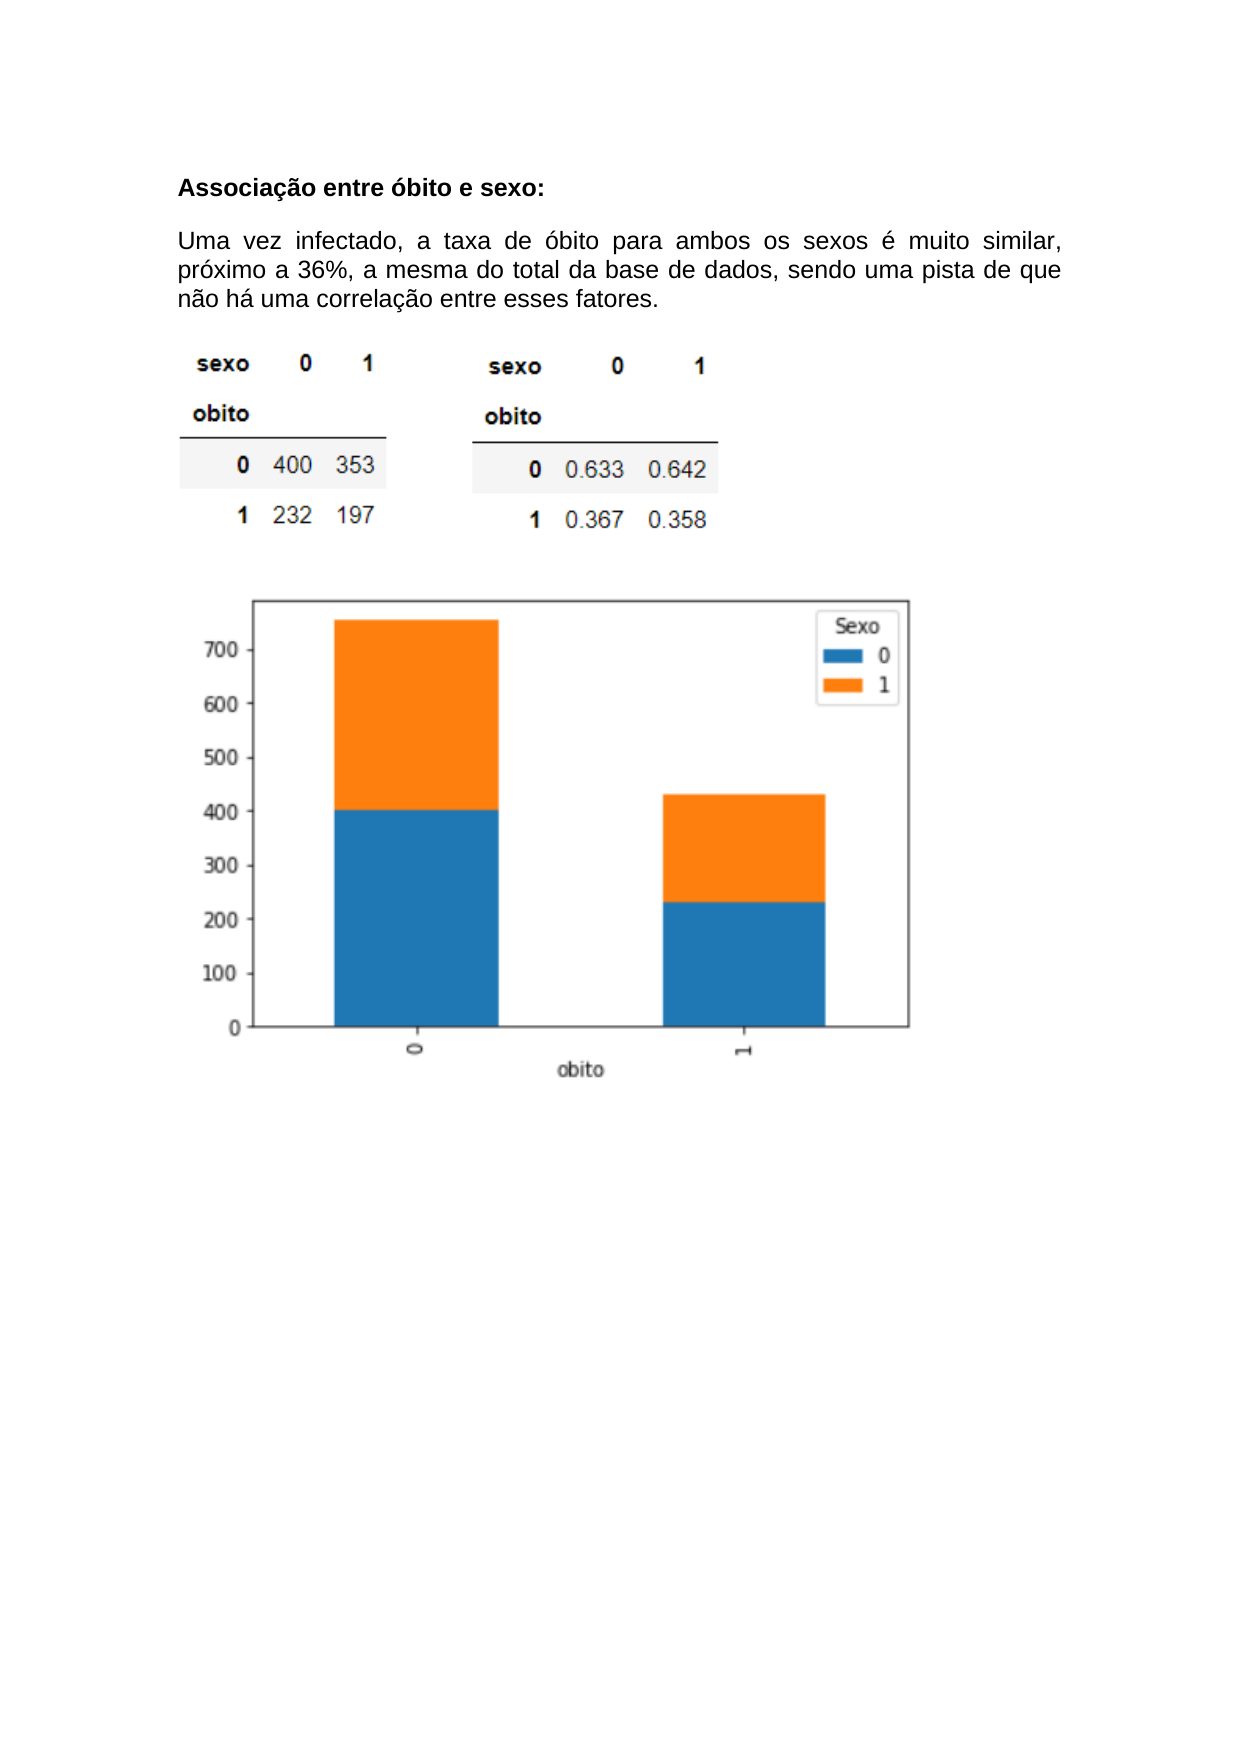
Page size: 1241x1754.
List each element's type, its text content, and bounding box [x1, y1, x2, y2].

text Uma vez infectado, a taxa de óbito para ambos os sexos é muito similar, próximo a 36%, a mesma do total da base de dados, sendo uma pista de que não há uma correlação entre esses fatores. [177, 226, 1063, 313]
text Associação entre óbito e sexo: [177, 173, 1063, 201]
picture [472, 343, 719, 536]
picture [177, 582, 945, 1090]
picture [177, 337, 396, 536]
